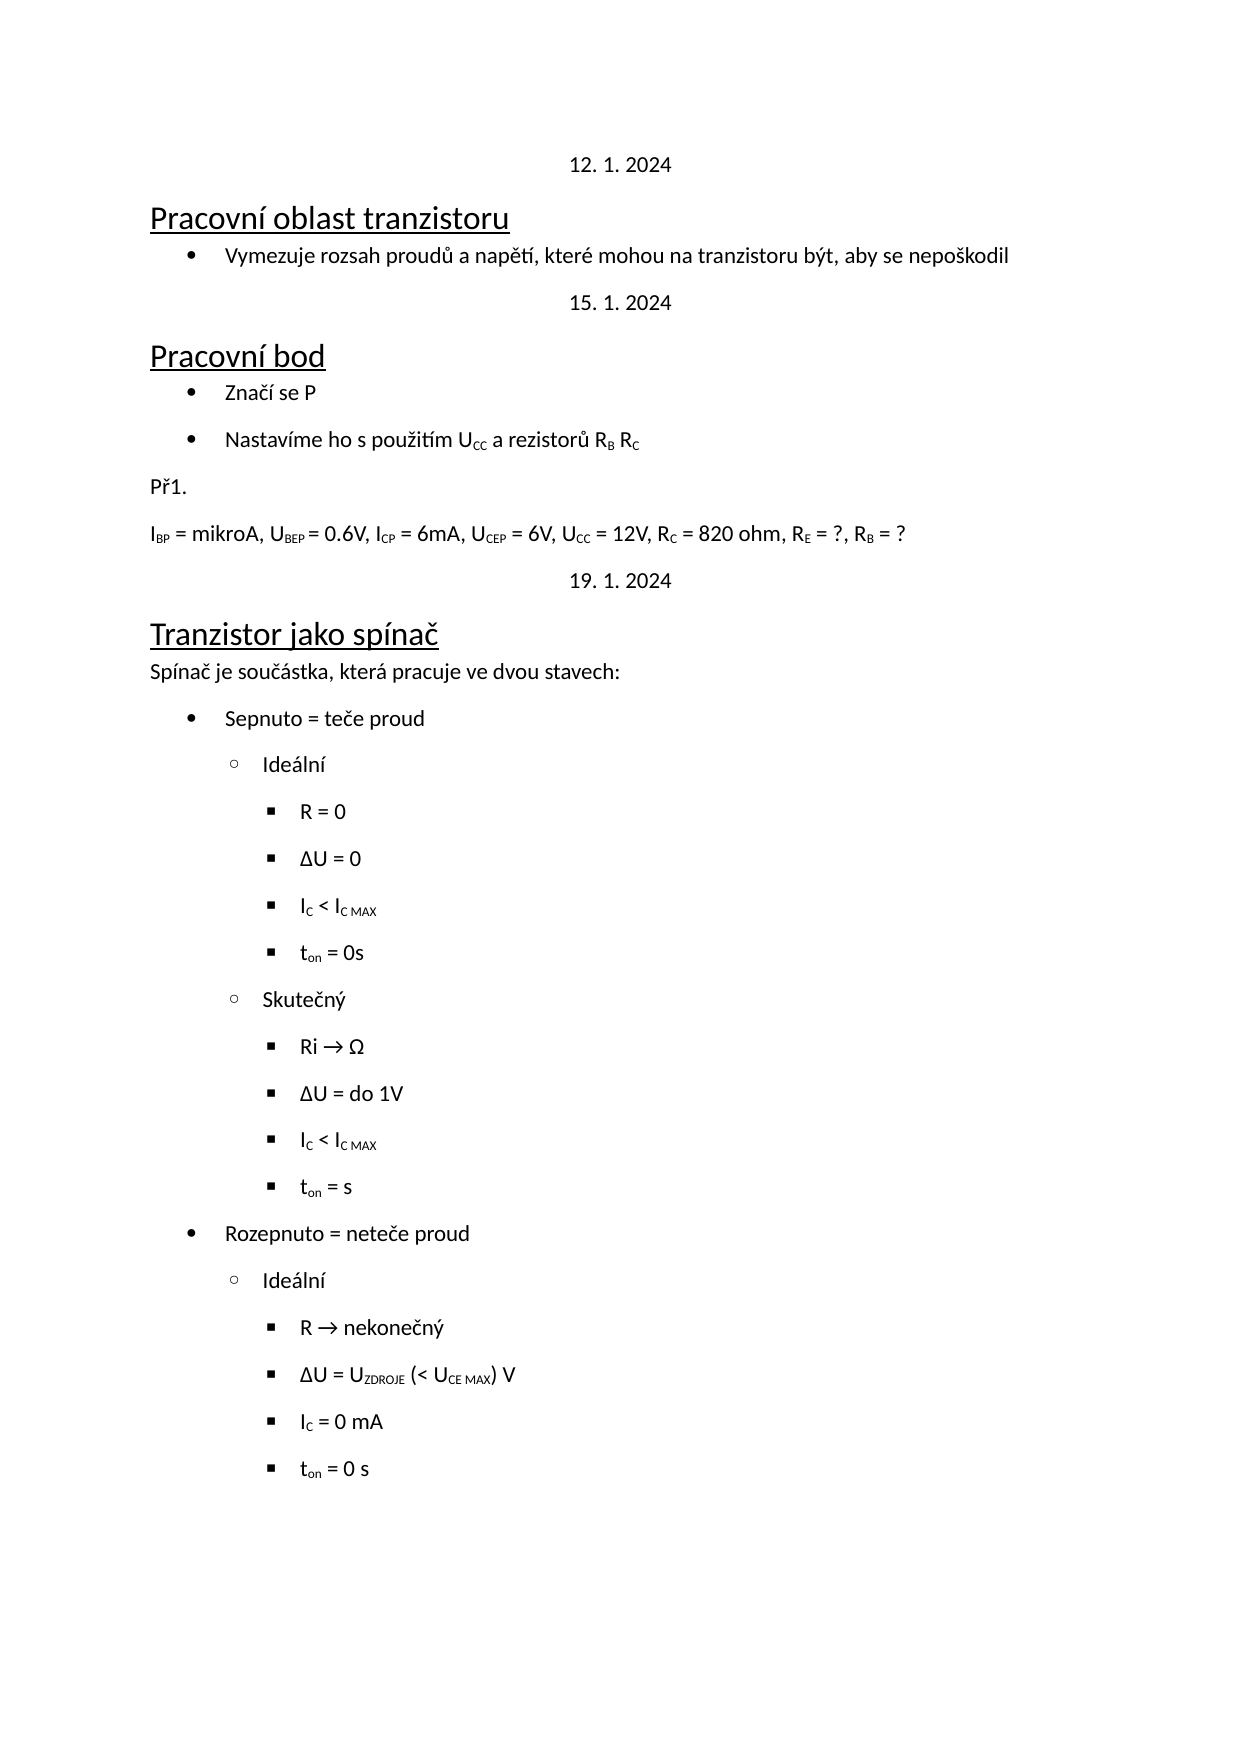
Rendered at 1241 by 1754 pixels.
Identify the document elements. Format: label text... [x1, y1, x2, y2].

subtitle Tranzistor jako spínač [150, 613, 1090, 654]
list Značí se P [187, 378, 1090, 407]
list ton = 0 s [262, 1454, 1090, 1482]
list Ri → Ω [262, 1032, 1090, 1060]
list IC = 0 mA [262, 1407, 1090, 1435]
list Sepnuto = teče proud [187, 704, 1090, 732]
list IC < IC MAX [262, 1126, 1090, 1154]
text Spínač je součástka, která pracuje ve dvou stavech: [150, 657, 1090, 685]
subtitle Pracovní bod [150, 334, 1090, 375]
list Nastavíme ho s použitím UCC a rezistorů RB RC [187, 425, 1090, 453]
text 19. 1. 2024 [150, 566, 1090, 594]
list Ideální [225, 751, 1090, 779]
list ∆U = UZDROJE (< UCE MAX) V [262, 1360, 1090, 1388]
text 15. 1. 2024 [150, 288, 1090, 316]
list Ideální [225, 1266, 1090, 1294]
text Př1. [150, 472, 1090, 500]
list ton = s [262, 1172, 1090, 1201]
list IC < IC MAX [262, 891, 1090, 919]
list R = 0 [262, 797, 1090, 826]
text 12. 1. 2024 [150, 150, 1090, 178]
list R → nekonečný [262, 1313, 1090, 1341]
list ∆U = do 1V [262, 1079, 1090, 1107]
list Vymezuje rozsah proudů a napětí, které mohou na tranzistoru být, aby se nepoškodil [187, 241, 1090, 269]
list Skutečný [225, 985, 1090, 1013]
text IBP = mikroA, UBEP = 0.6V, ICP = 6mA, UCEP = 6V, UCC = 12V, RC = 820 ohm, RE = ?, RB = ? [150, 519, 1090, 547]
list Rozepnuto = neteče proud [187, 1219, 1090, 1247]
list ton = 0s [262, 938, 1090, 966]
subtitle Pracovní oblast tranzistoru [150, 197, 1090, 238]
list ∆U = 0 [262, 844, 1090, 872]
